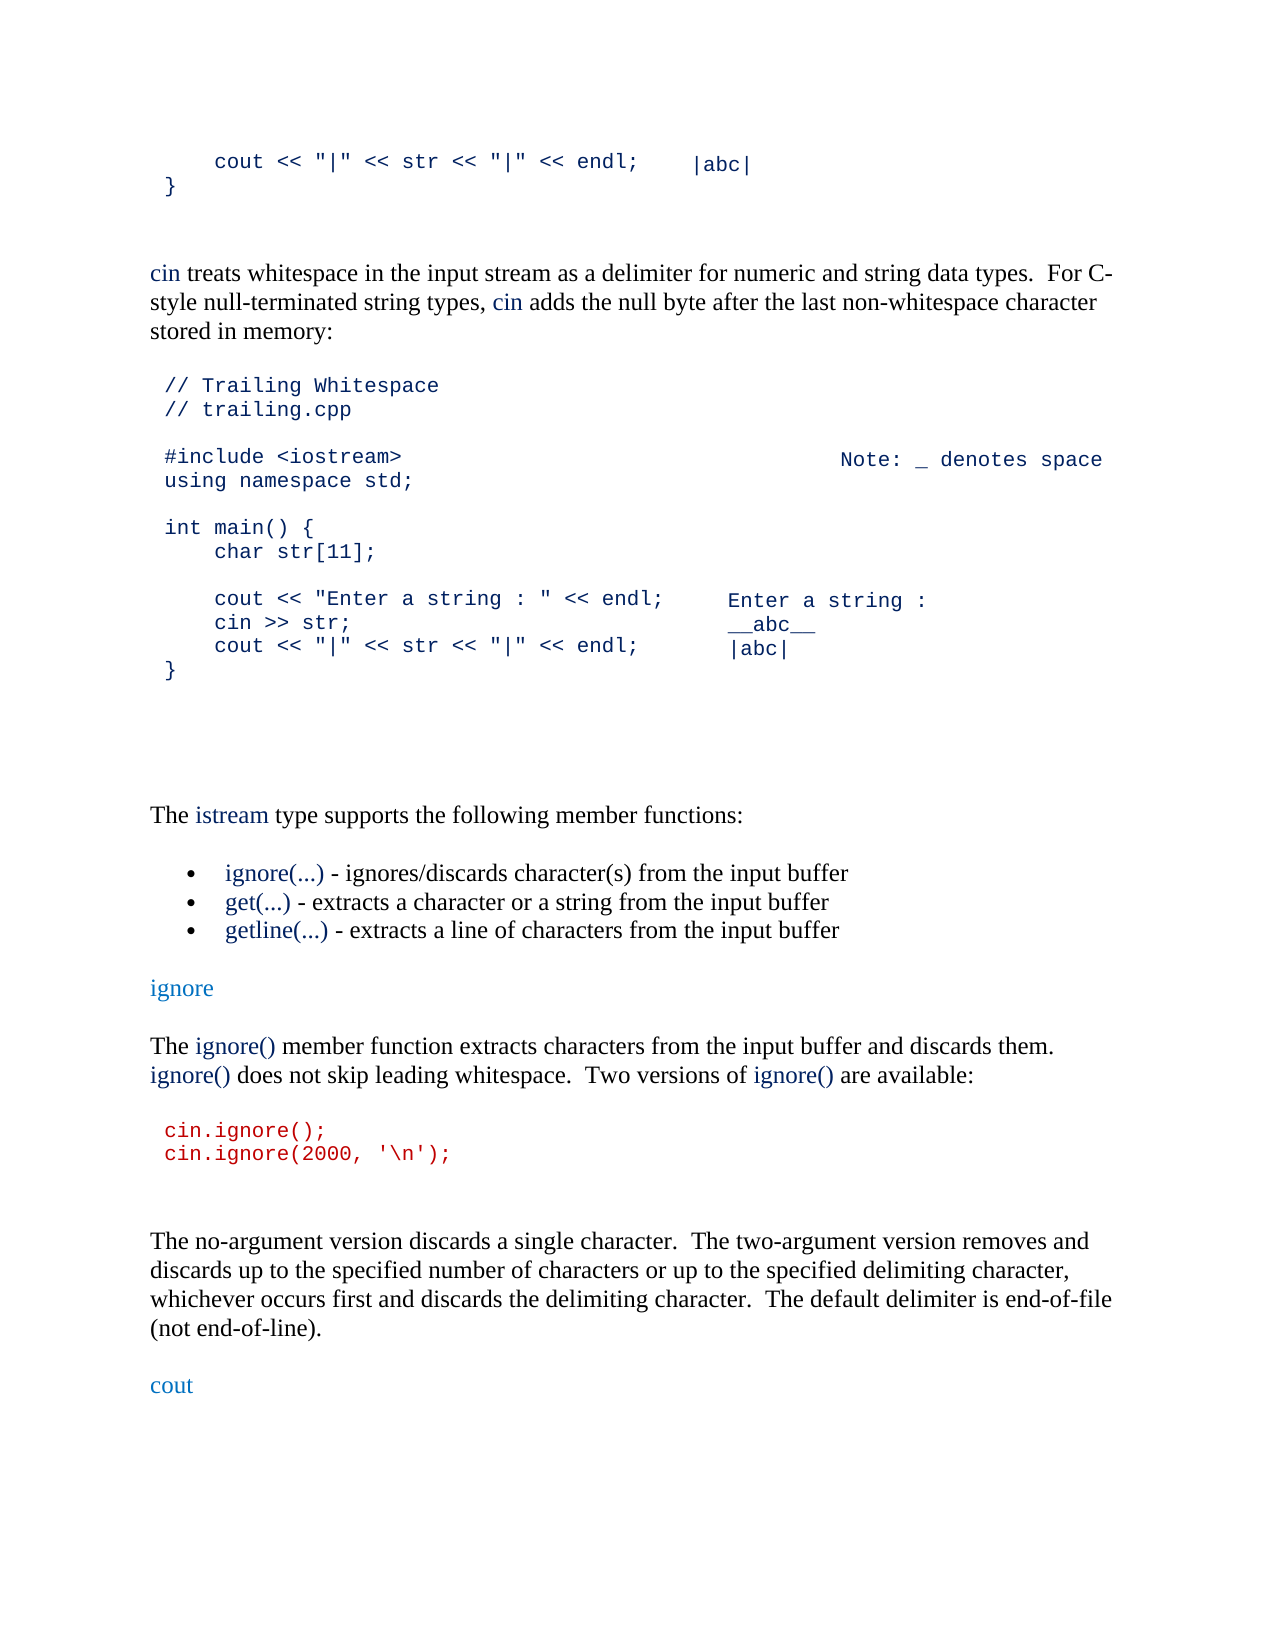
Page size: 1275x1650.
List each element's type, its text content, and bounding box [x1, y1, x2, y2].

list ignore(...) - ignores/discards character(s) from the input buffer [187, 858, 1125, 887]
list getline(...) - extracts a line of characters from the input buffer [187, 916, 1125, 944]
text ignore [150, 973, 1125, 1002]
text The ignore() member function extracts characters from the input buffer and discards them. ignore() does not skip leading whitespace. Two versions of ignore() are available: [150, 1031, 1125, 1089]
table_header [676, 150, 1076, 229]
table_header // Trailing Whitespace // trailing.cpp #include <iostream> using namespace std; int main() { char str[11]; cout << "Enter a string : " << endl; cin >> str; cout << "|" << str << "|" << endl; } [150, 374, 713, 713]
text cout [150, 1371, 1125, 1399]
text The istream type supports the following member functions: [150, 800, 1125, 829]
text cin treats whitespace in the input stream as a delimiter for numeric and string data types. For C-style null-terminated string types, cin adds the null byte after the last non-whitespace character stored in memory: [150, 258, 1125, 344]
list get(...) - extracts a character or a string from the input buffer [187, 887, 1125, 916]
table_header Note: _ denotes space Enter a string : __abc__ |abc| [714, 374, 1125, 713]
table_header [150, 150, 676, 229]
table_header cin.ignore(); cin.ignore(2000, '\n'); [150, 1118, 589, 1197]
text The no-argument version discards a single character. The two-argument version removes and discards up to the specified number of characters or up to the specified delimiting character, whichever occurs first and discards the delimiting character. The default delimiter is end-of-file (not end-of-line). [150, 1226, 1125, 1341]
